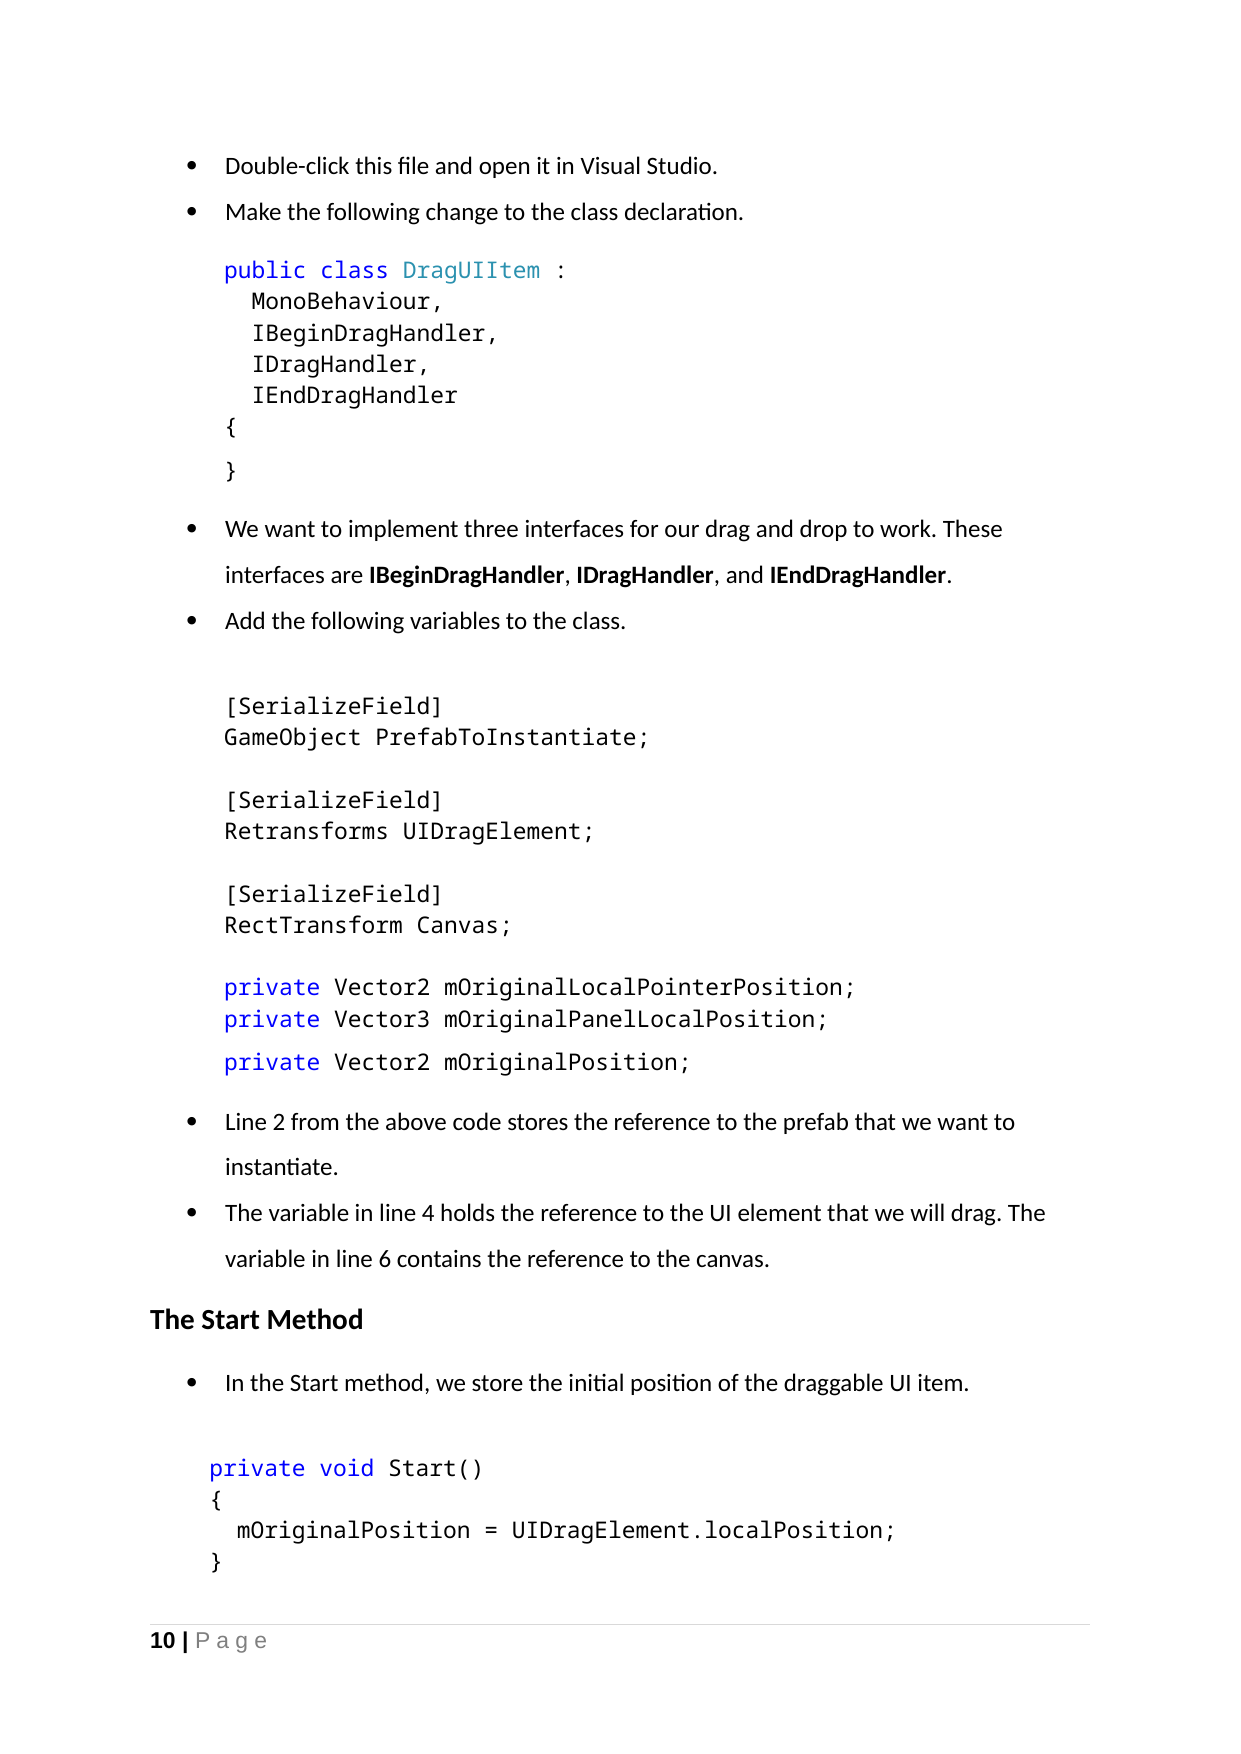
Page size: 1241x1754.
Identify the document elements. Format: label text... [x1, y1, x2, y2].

text [SerializeField] [224, 877, 1090, 909]
text IDragHandler, [224, 348, 1090, 379]
text GameObject PrefabToInstantiate; [224, 721, 1090, 752]
list Add the following variables to the class. [187, 605, 1090, 635]
text private Vector2 mOriginalPosition; [224, 1046, 1090, 1077]
text IBeginDragHandler, [224, 316, 1090, 348]
text private Vector2 mOriginalLocalPointerPosition; [224, 971, 1090, 1002]
text [SerializeField] [224, 690, 1090, 721]
text [SerializeField] [224, 784, 1090, 815]
text Retransforms UIDragElement; [224, 815, 1090, 846]
list We want to implement three interfaces for our drag and drop to work. These interfaces are IBeginDragHandler, IDragHandler, and IEndDragHandler. [187, 513, 1090, 589]
list Line 2 from the above code stores the reference to the prefab that we want to instantiate. [187, 1106, 1090, 1182]
text private void Start() [150, 1452, 1090, 1483]
text MonoBehaviour, [224, 285, 1090, 316]
text } [150, 1545, 1090, 1577]
text { [150, 1483, 1090, 1514]
text } [224, 454, 1090, 485]
list In the Start method, we store the initial position of the draggable UI item. [187, 1367, 1090, 1397]
subtitle The Start Method [150, 1301, 1090, 1337]
text public class DragUIItem : [224, 254, 1090, 285]
text private Vector3 mOriginalPanelLocalPosition; [224, 1002, 1090, 1034]
text IEndDragHandler [224, 379, 1090, 410]
list Make the following change to the class declaration. [187, 196, 1090, 226]
text mOriginalPosition = UIDragElement.localPosition; [150, 1514, 1090, 1545]
list The variable in line 4 holds the reference to the UI element that we will drag. The variable in line 6 contains the reference to the canvas. [187, 1197, 1090, 1273]
text { [224, 410, 1090, 441]
text RectTransform Canvas; [224, 909, 1090, 940]
list Double-click this file and open it in Visual Studio. [187, 150, 1090, 181]
